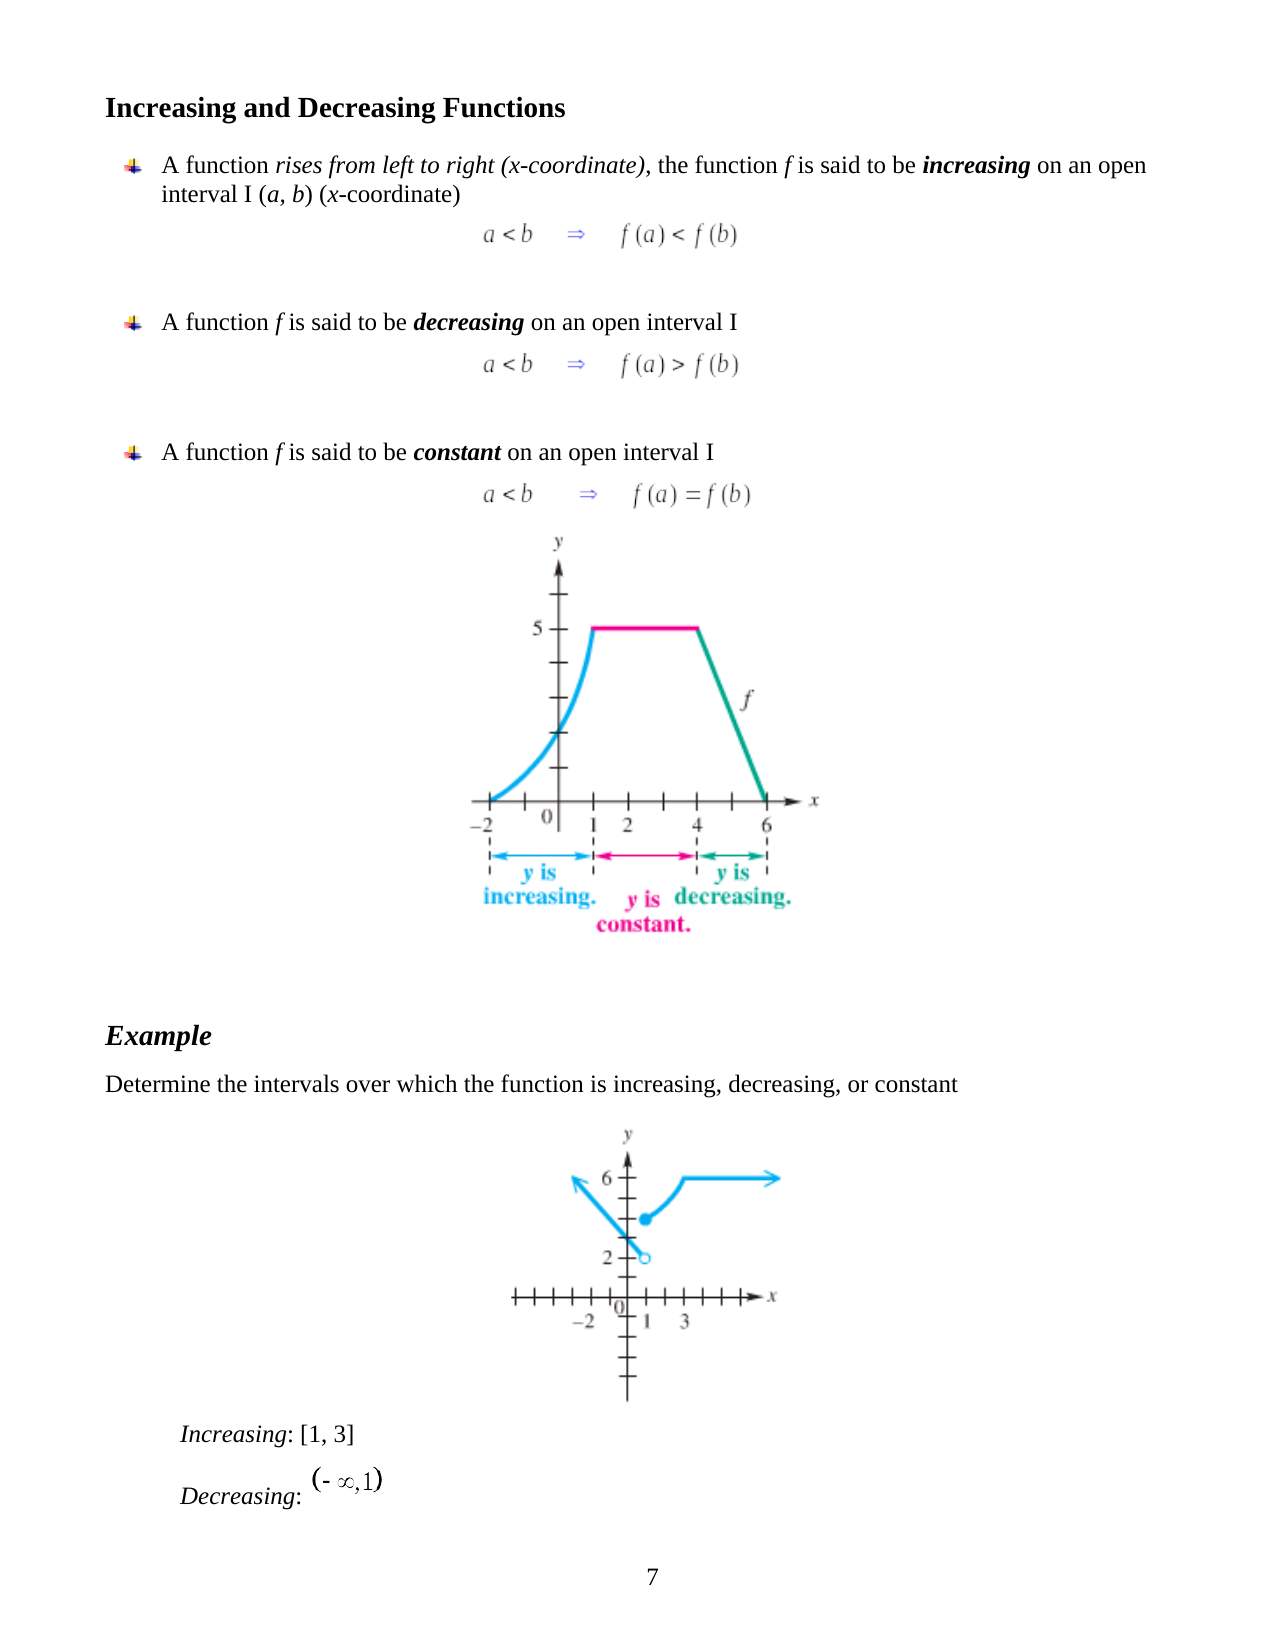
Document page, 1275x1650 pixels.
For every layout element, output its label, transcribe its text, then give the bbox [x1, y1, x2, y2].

text Increasing: [1, 3] [180, 1419, 1200, 1447]
picture [511, 1114, 794, 1415]
list A function f is said to be decreasing on an open interval I [124, 307, 1200, 336]
text Decreasing: [180, 1462, 1200, 1509]
text Determine the intervals over which the function is increasing, decreasing, or constant [105, 1069, 1200, 1098]
picture [124, 444, 142, 461]
picture [124, 314, 142, 331]
text Increasing and Decreasing Functions [105, 90, 1200, 123]
picture [456, 527, 849, 948]
picture [124, 157, 142, 174]
list A function rises from left to right (x-coordinate), the function f is said to be increasing on an open interval I (a, b) (x-coordinate) [124, 151, 1200, 208]
text Example [105, 1018, 1200, 1051]
list A function f is said to be constant on an open interval I [124, 437, 1200, 466]
